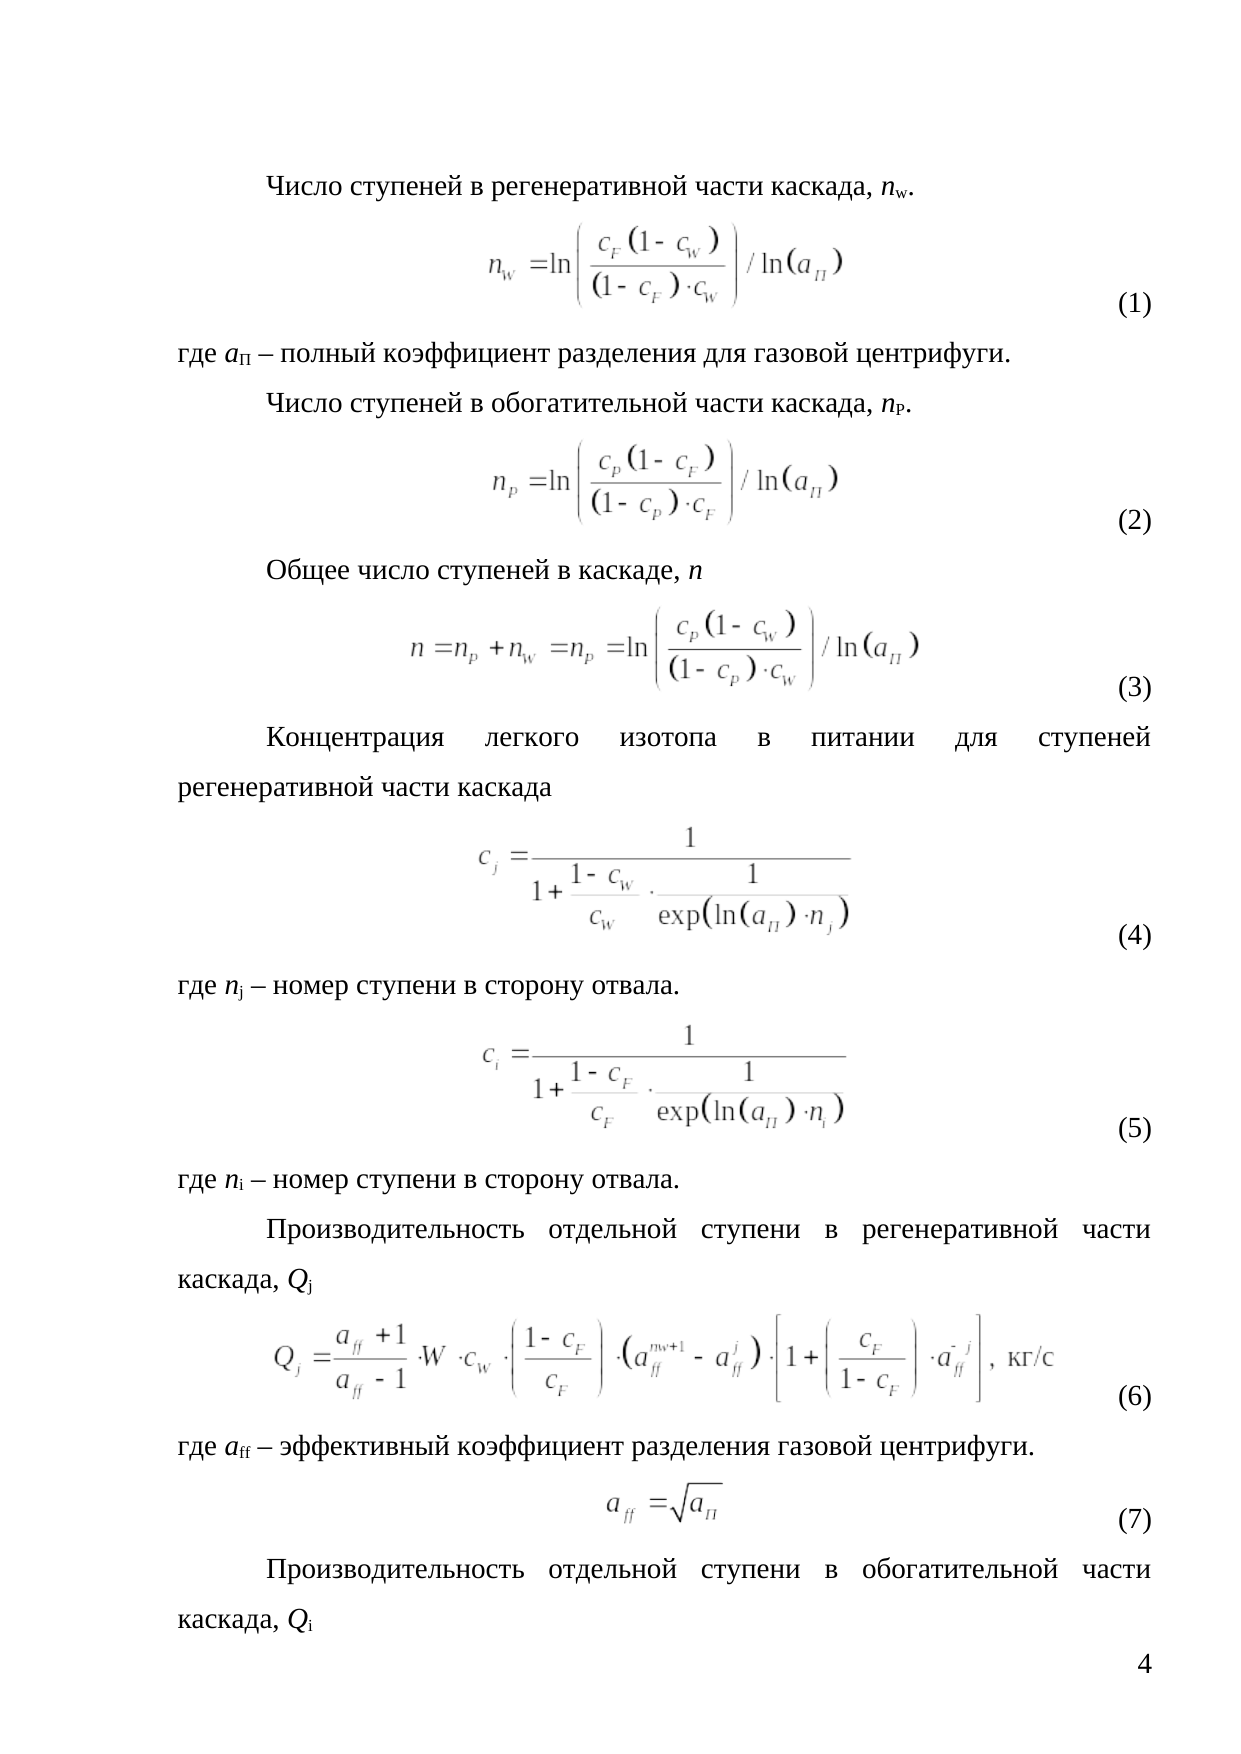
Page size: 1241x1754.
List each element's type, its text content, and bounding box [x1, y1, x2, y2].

text Число ступеней в обогатительной части каскада, nP. [177, 386, 1152, 419]
text (3) [177, 603, 1152, 702]
text где aП – полный коэффициент разделения для газовой центрифуги. [177, 335, 1152, 369]
text (7) [177, 1478, 1152, 1534]
text Производительность отдельной ступени в регенеративной части каскада, Qj [177, 1211, 1152, 1295]
text (6) [177, 1312, 1152, 1411]
text Концентрация легкого изотопа в питании для ступеней регенеративной части каскада [177, 719, 1152, 803]
text Число ступеней в регенеративной части каскада, nw. [177, 168, 1152, 202]
text где ni – номер ступени в сторону отвала. [177, 1161, 1152, 1194]
text (2) [177, 436, 1152, 536]
text где nj – номер ступени в сторону отвала. [177, 967, 1152, 1001]
text Производительность отдельной ступени в обогатительной части каскада, Qi [177, 1551, 1152, 1635]
text (1) [177, 219, 1152, 318]
text (5) [177, 1017, 1152, 1144]
text (4) [177, 820, 1152, 950]
text Общее число ступеней в каскаде, n [177, 552, 1152, 586]
text где aff – эффективный коэффициент разделения газовой центрифуги. [177, 1428, 1152, 1462]
